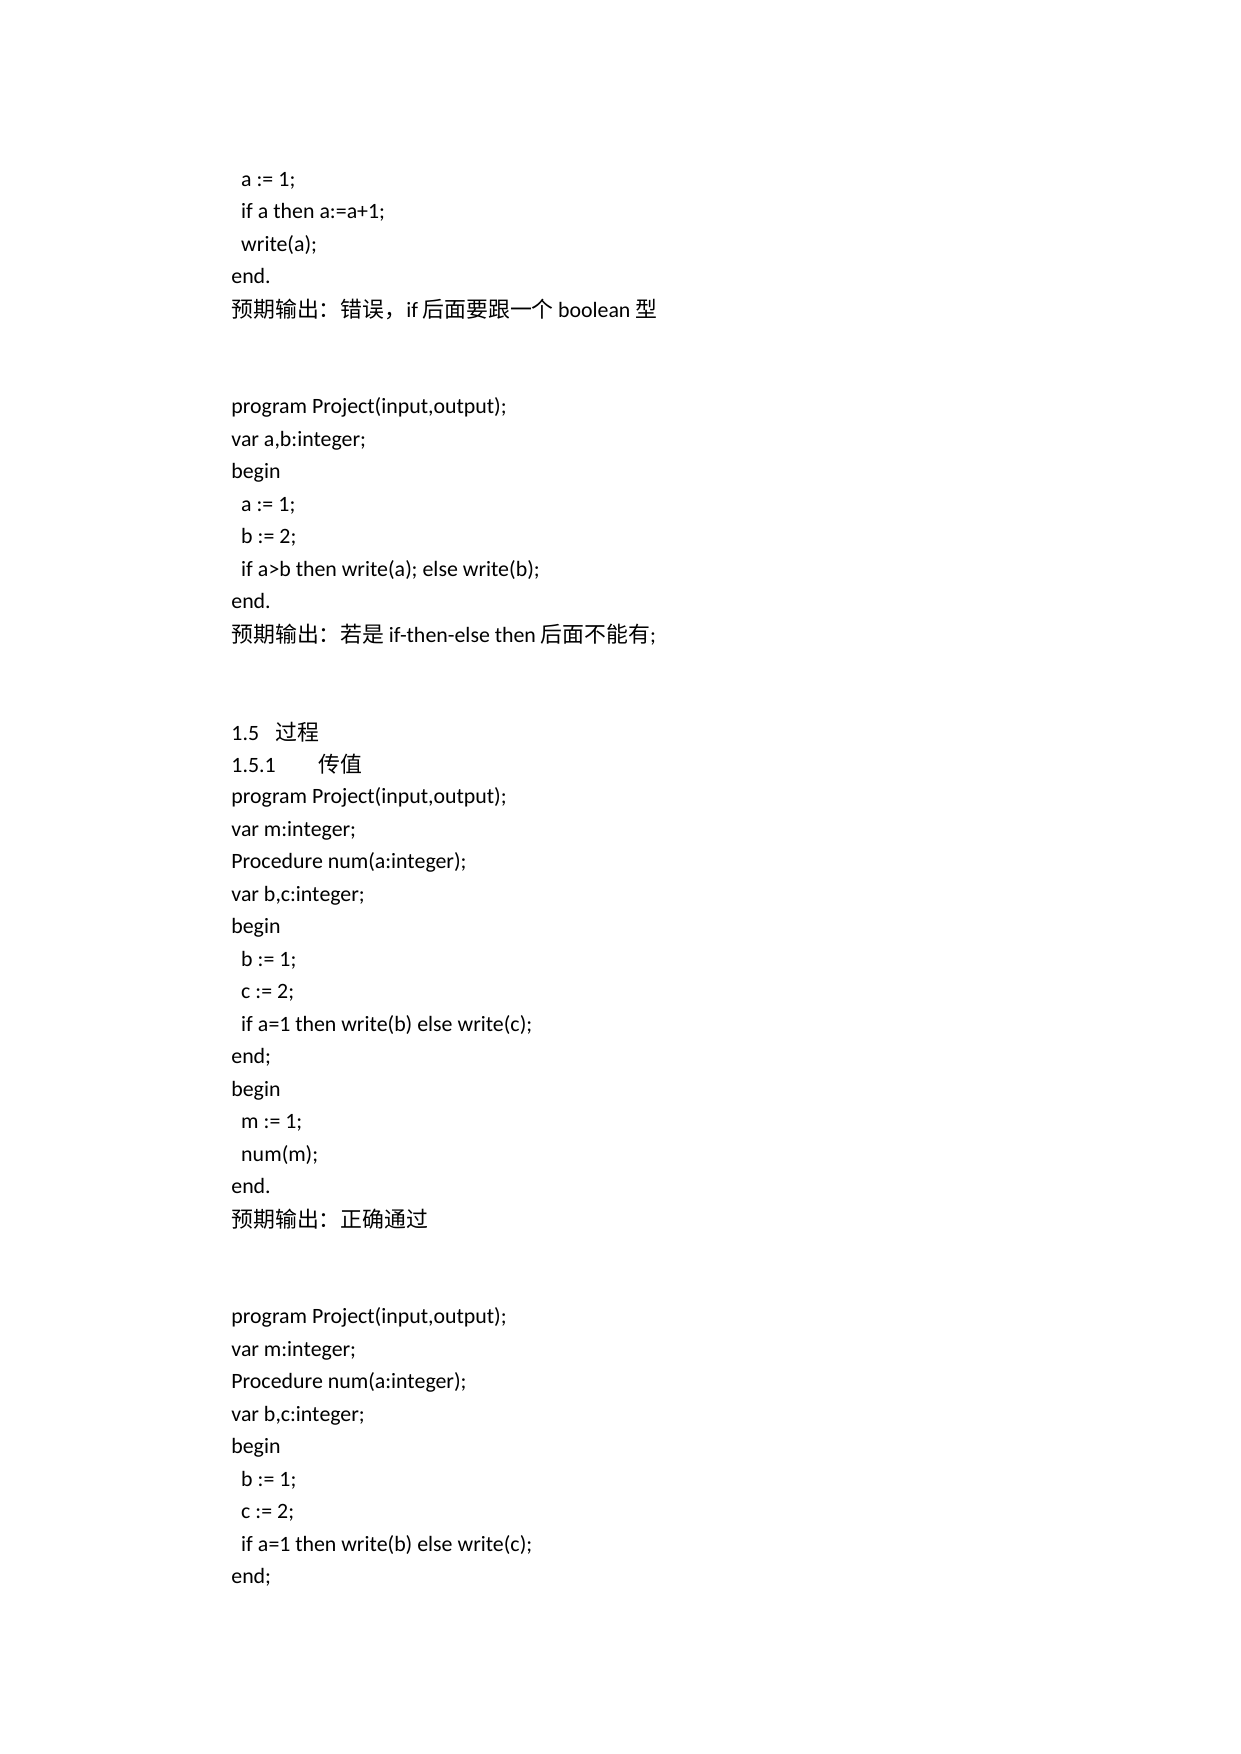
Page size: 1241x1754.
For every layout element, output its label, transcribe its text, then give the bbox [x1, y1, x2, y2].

text var a,b:integer; [187, 422, 1053, 454]
text begin [187, 1072, 1053, 1104]
text end; [187, 1039, 1053, 1072]
text if a=1 then write(b) else write(c); [187, 1007, 1053, 1039]
text if a then a:=a+1; [187, 194, 1053, 227]
text write(a); [187, 227, 1053, 259]
text 1.5.1 传值 [187, 747, 1053, 779]
text 预期输出：正确通过 [187, 1202, 1053, 1234]
text var b,c:integer; [187, 1397, 1053, 1429]
text var b,c:integer; [187, 877, 1053, 909]
text a := 1; [187, 487, 1053, 519]
text b := 2; [187, 519, 1053, 552]
text begin [187, 909, 1053, 942]
text end. [187, 1169, 1053, 1202]
text end; [187, 1559, 1053, 1592]
text c := 2; [187, 1494, 1053, 1527]
text begin [187, 454, 1053, 487]
text if a=1 then write(b) else write(c); [187, 1527, 1053, 1559]
text 预期输出：错误，if后面要跟一个boolean型 [187, 292, 1053, 324]
text c := 2; [187, 974, 1053, 1007]
text program Project(input,output); [187, 1299, 1053, 1332]
text var m:integer; [187, 812, 1053, 844]
text 1.5 过程 [187, 714, 1053, 747]
text Procedure num(a:integer); [187, 844, 1053, 877]
text begin [187, 1429, 1053, 1462]
text b := 1; [187, 1462, 1053, 1494]
text Procedure num(a:integer); [187, 1364, 1053, 1397]
text m := 1; [187, 1104, 1053, 1137]
text a := 1; [187, 162, 1053, 194]
text var m:integer; [187, 1332, 1053, 1364]
text end. [187, 259, 1053, 292]
text 预期输出：若是if-then-else then后面不能有; [187, 617, 1053, 649]
text if a>b then write(a); else write(b); [187, 552, 1053, 584]
text num(m); [187, 1137, 1053, 1169]
text program Project(input,output); [187, 779, 1053, 812]
text program Project(input,output); [187, 389, 1053, 422]
text b := 1; [187, 942, 1053, 974]
text end. [187, 584, 1053, 617]
